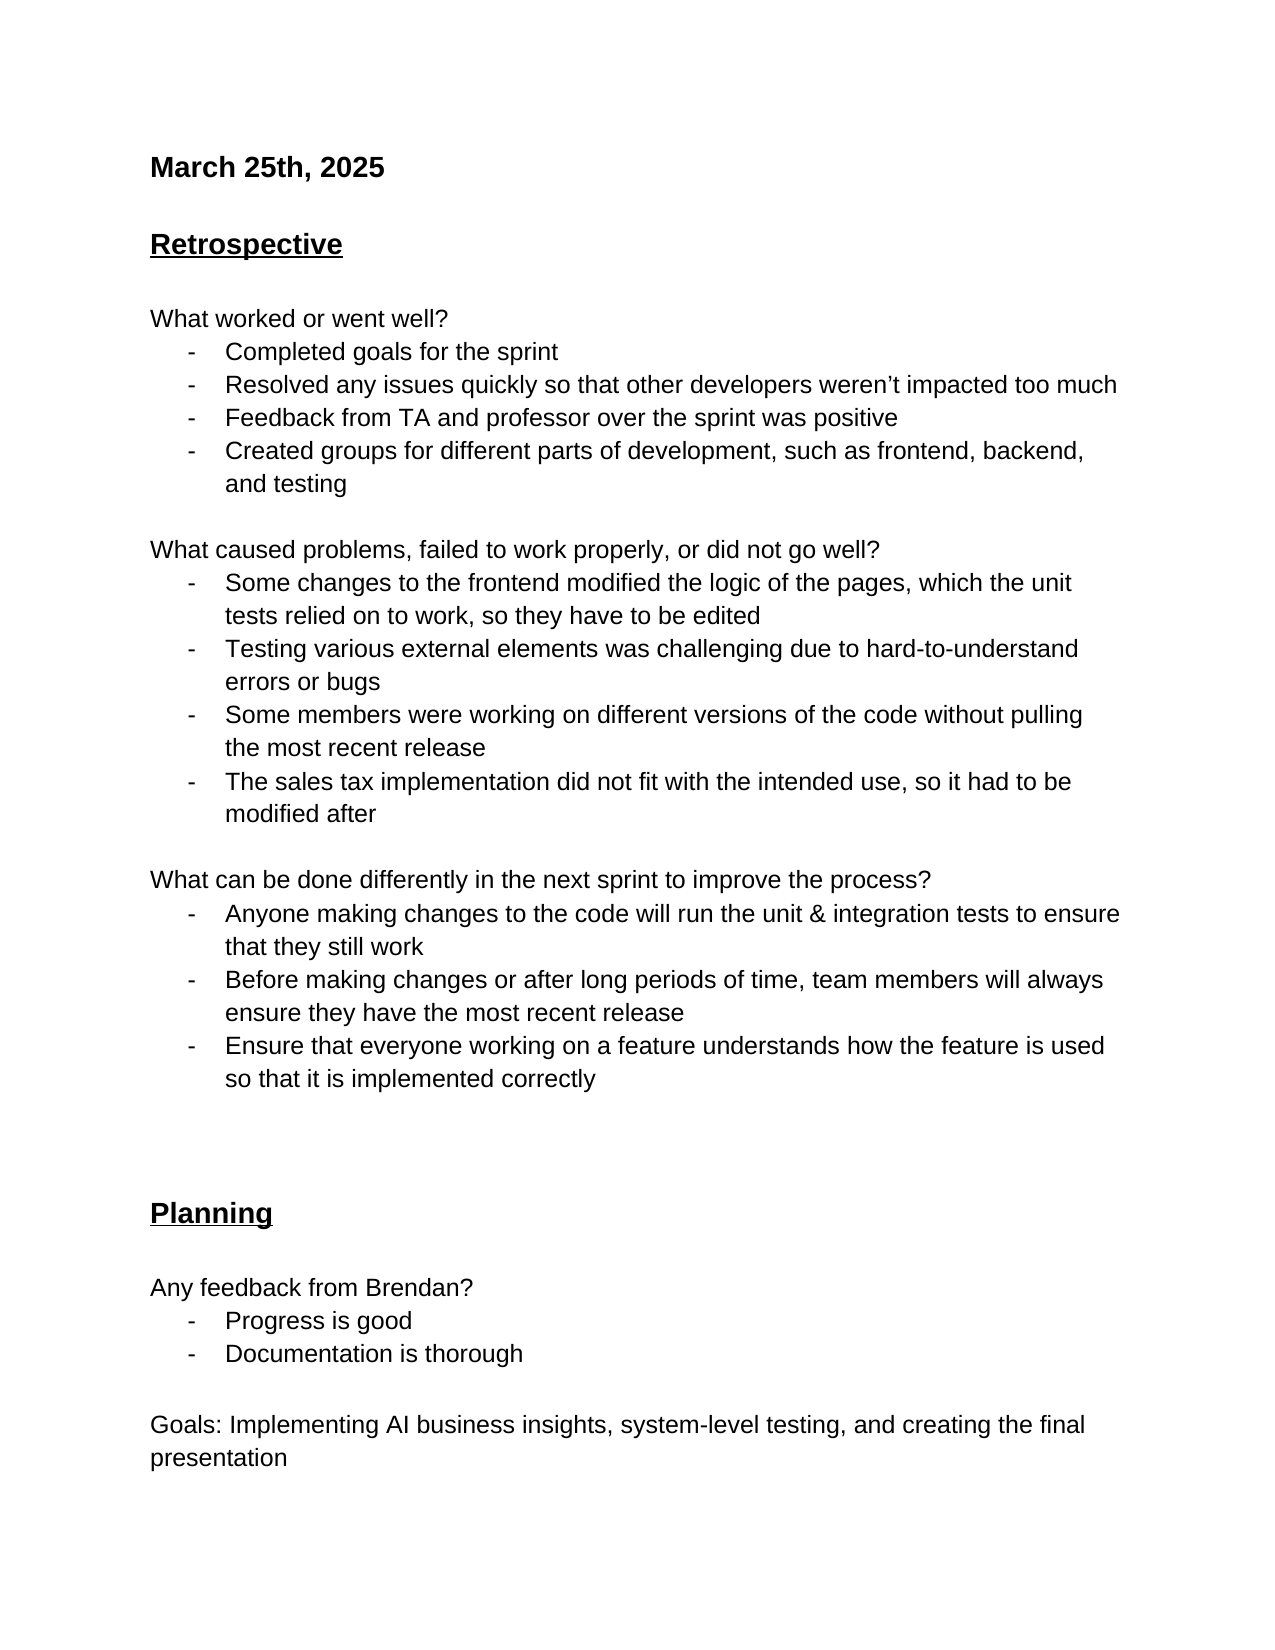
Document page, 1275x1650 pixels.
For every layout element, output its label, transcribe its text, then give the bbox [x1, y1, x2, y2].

list The sales tax implementation did not fit with the intended use, so it had to be modified after [187, 766, 1125, 828]
text What caused problems, failed to work properly, or did not go well? [150, 535, 1125, 564]
list Testing various external elements was challenging due to hard-to-understand errors or bugs [187, 634, 1125, 696]
list Anyone making changes to the code will run the unit & integration tests to ensure that they still work [187, 898, 1125, 960]
list Before making changes or after long periods of time, team members will always ensure they have the most recent release [187, 964, 1125, 1026]
list Ensure that everyone working on a feature understands how the feature is used so that it is implemented correctly [187, 1031, 1125, 1092]
list Documentation is thorough [187, 1339, 1125, 1368]
list Feedback from TA and professor over the sprint was positive [187, 403, 1125, 432]
text Planning [150, 1196, 1125, 1229]
text Any feedback from Brendan? [150, 1273, 1125, 1302]
list Resolved any issues quickly so that other developers weren’t impacted too much [187, 370, 1125, 399]
list Progress is good [187, 1306, 1125, 1334]
text March 25th, 2025 [150, 150, 1125, 183]
text What worked or went well? [150, 304, 1125, 333]
list Some members were working on different versions of the code without pulling the most recent release [187, 700, 1125, 762]
list Completed goals for the sprint [187, 337, 1125, 366]
text Goals: Implementing AI business insights, system-level testing, and creating the final presentation [150, 1410, 1125, 1472]
list Created groups for different parts of development, such as frontend, backend, and testing [187, 436, 1125, 498]
text Retrospective [150, 227, 1125, 261]
text What can be done differently in the next sprint to improve the process? [150, 866, 1125, 894]
list Some changes to the frontend modified the logic of the pages, which the unit tests relied on to work, so they have to be edited [187, 568, 1125, 630]
